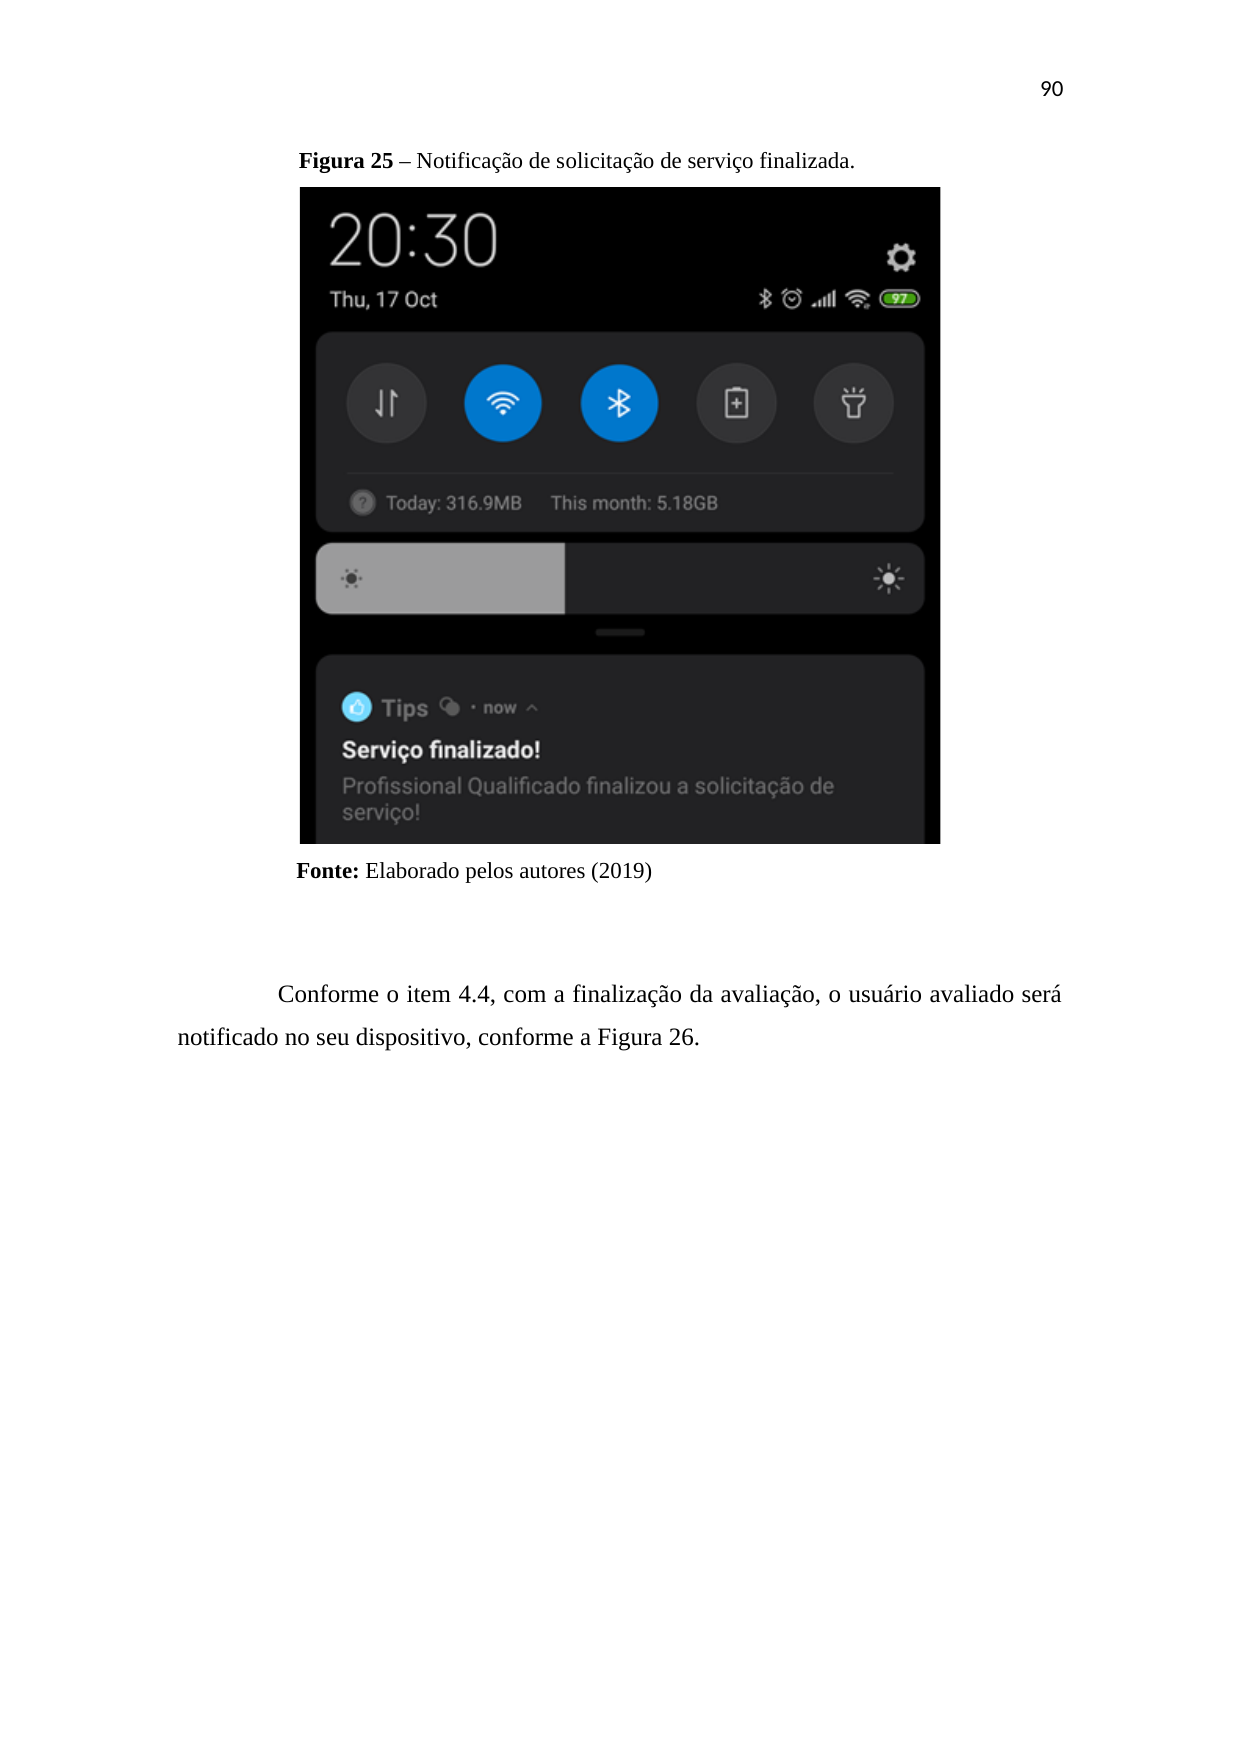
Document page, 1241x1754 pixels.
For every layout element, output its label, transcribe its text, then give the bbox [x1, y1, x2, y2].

text Figura 25 – Notificação de solicitação de serviço finalizada. [177, 148, 1063, 174]
picture [299, 187, 941, 844]
text Fonte: Elaborado pelos autores (2019) [177, 857, 1063, 884]
text Conforme o item 4.4, com a finalização da avaliação, o usuário avaliado será notificado no seu dispositivo, conforme a Figura 26. [177, 979, 1063, 1051]
